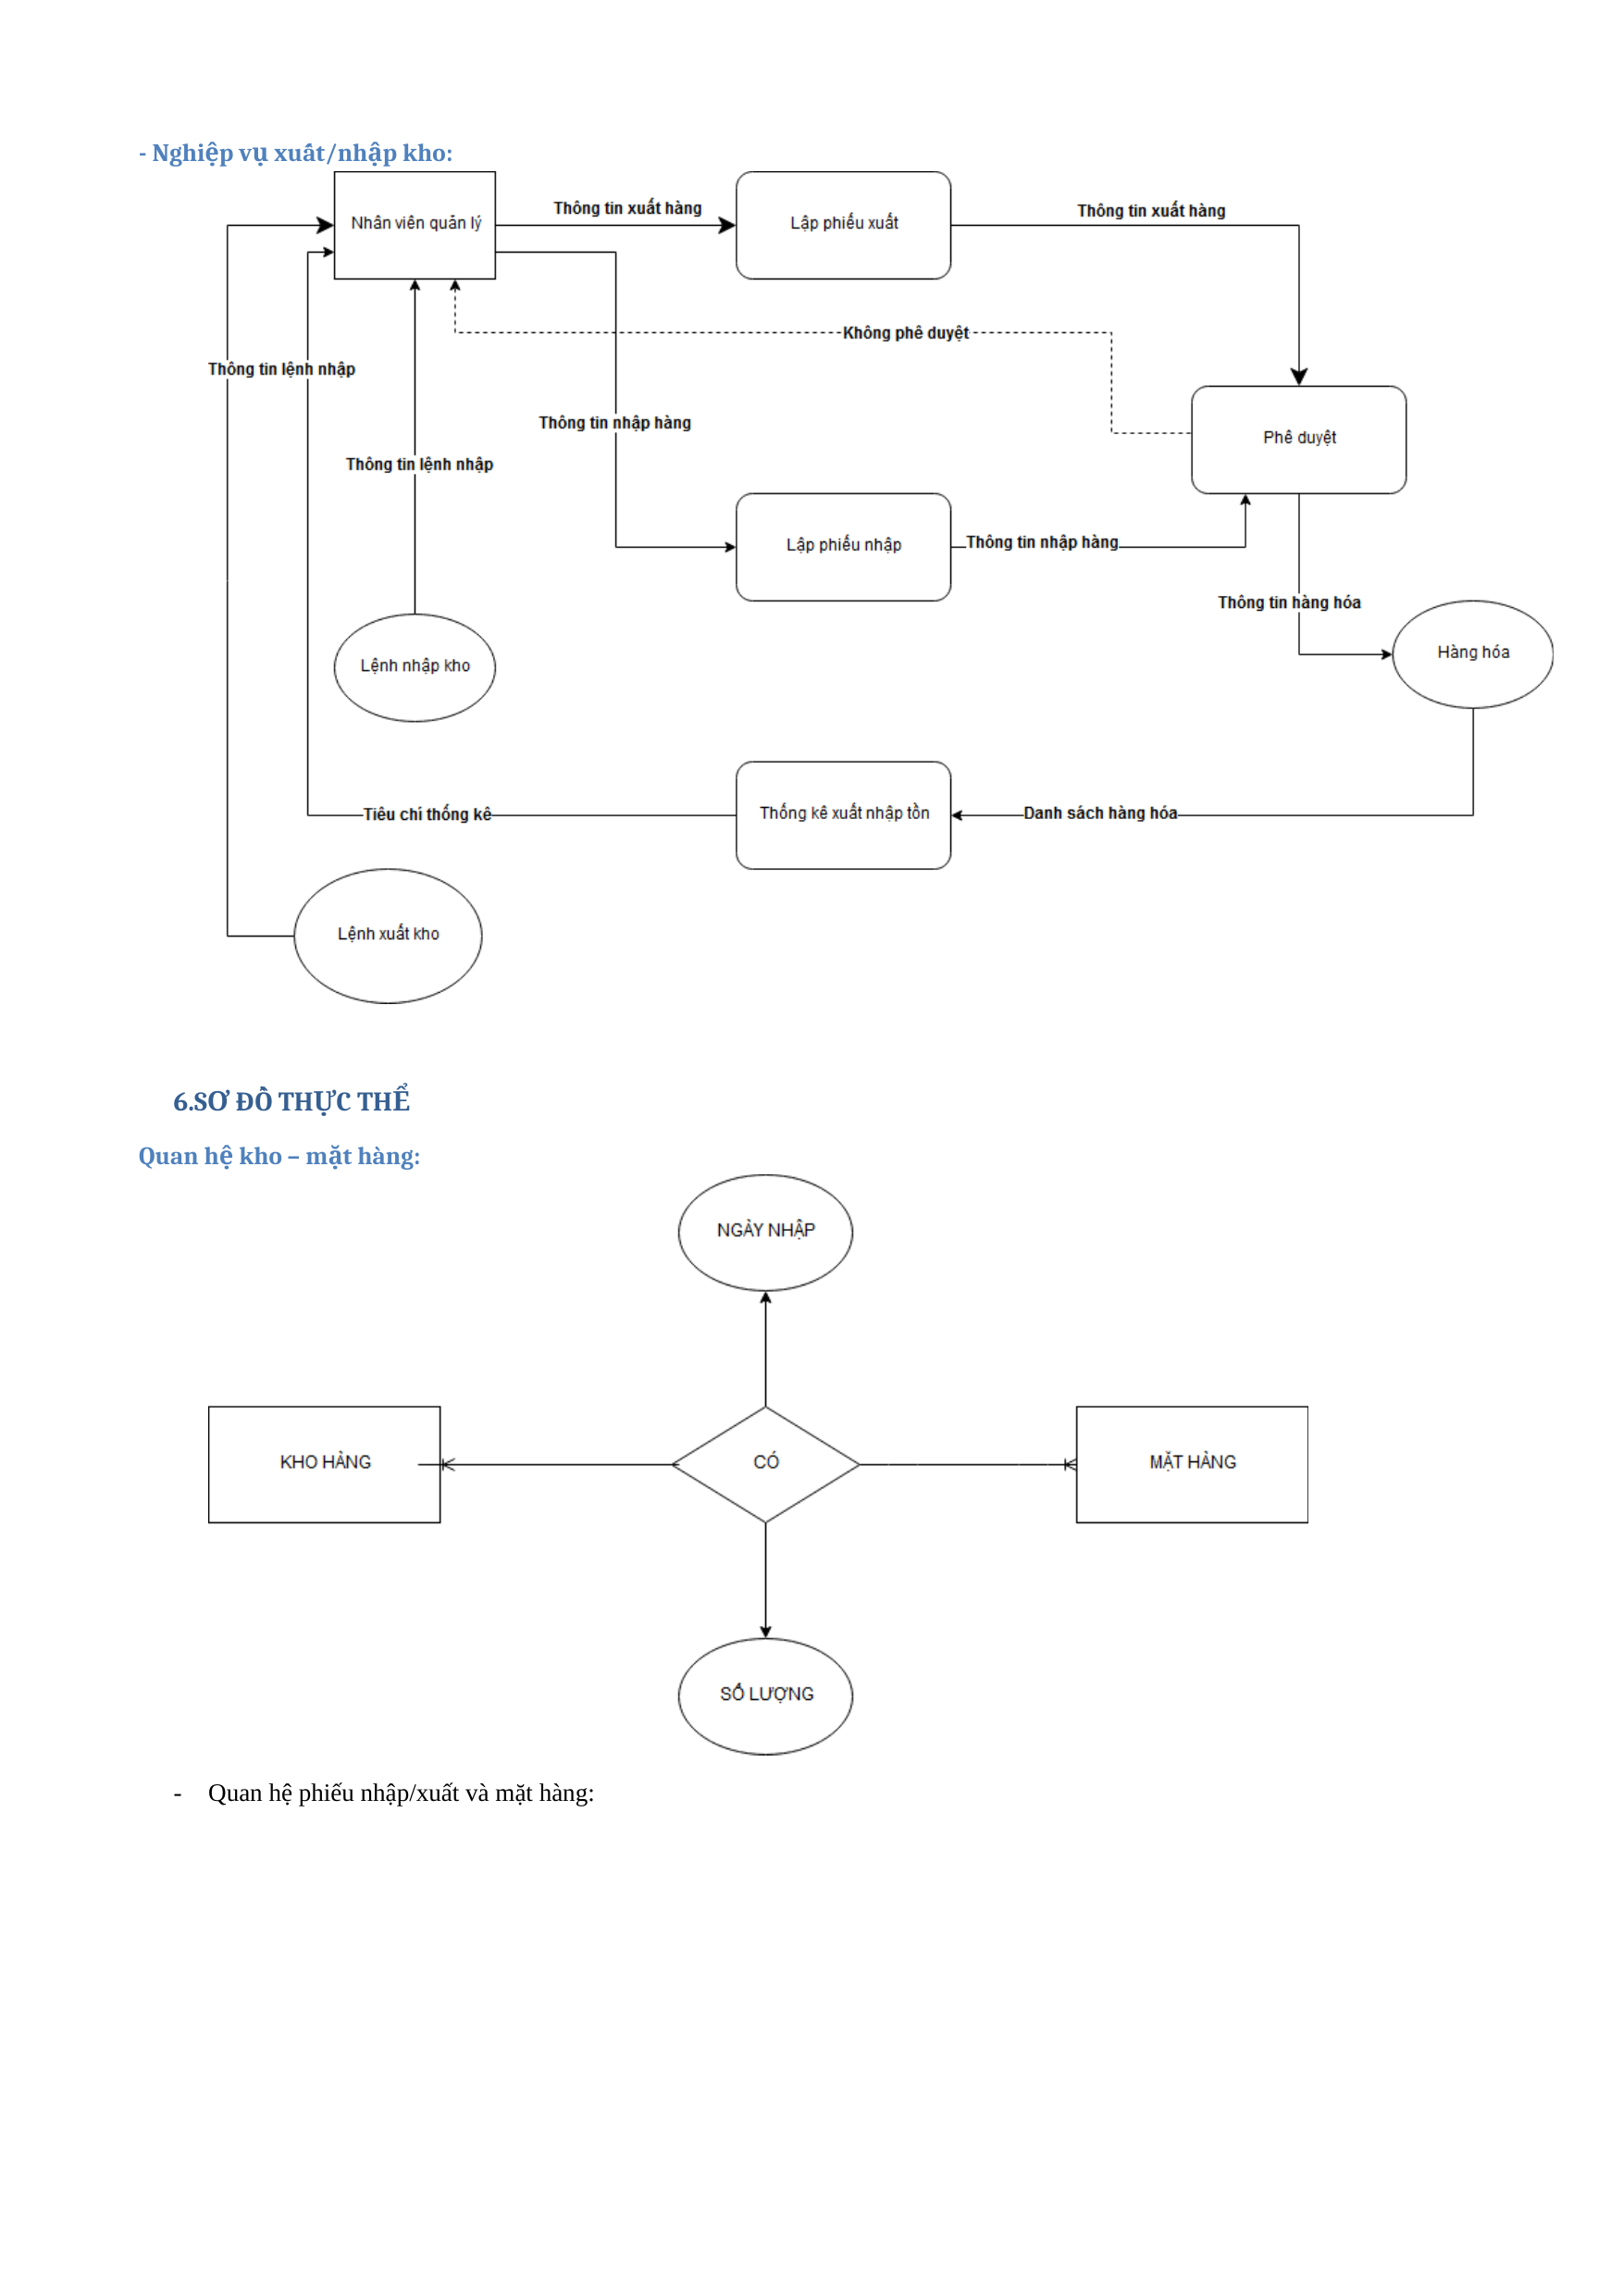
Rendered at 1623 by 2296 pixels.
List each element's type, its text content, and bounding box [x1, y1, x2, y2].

subtitle Quan hệ kho – mặt hàng: [139, 1142, 1484, 1171]
list Quan hệ phiếu nhập/xuất và mặt hàng: [173, 1779, 1484, 1807]
subtitle - Nghiệp vụ xuất/nhập kho: [139, 139, 1484, 168]
subtitle 6.SƠ ĐỒ THỰC THỂ [173, 1086, 1484, 1118]
